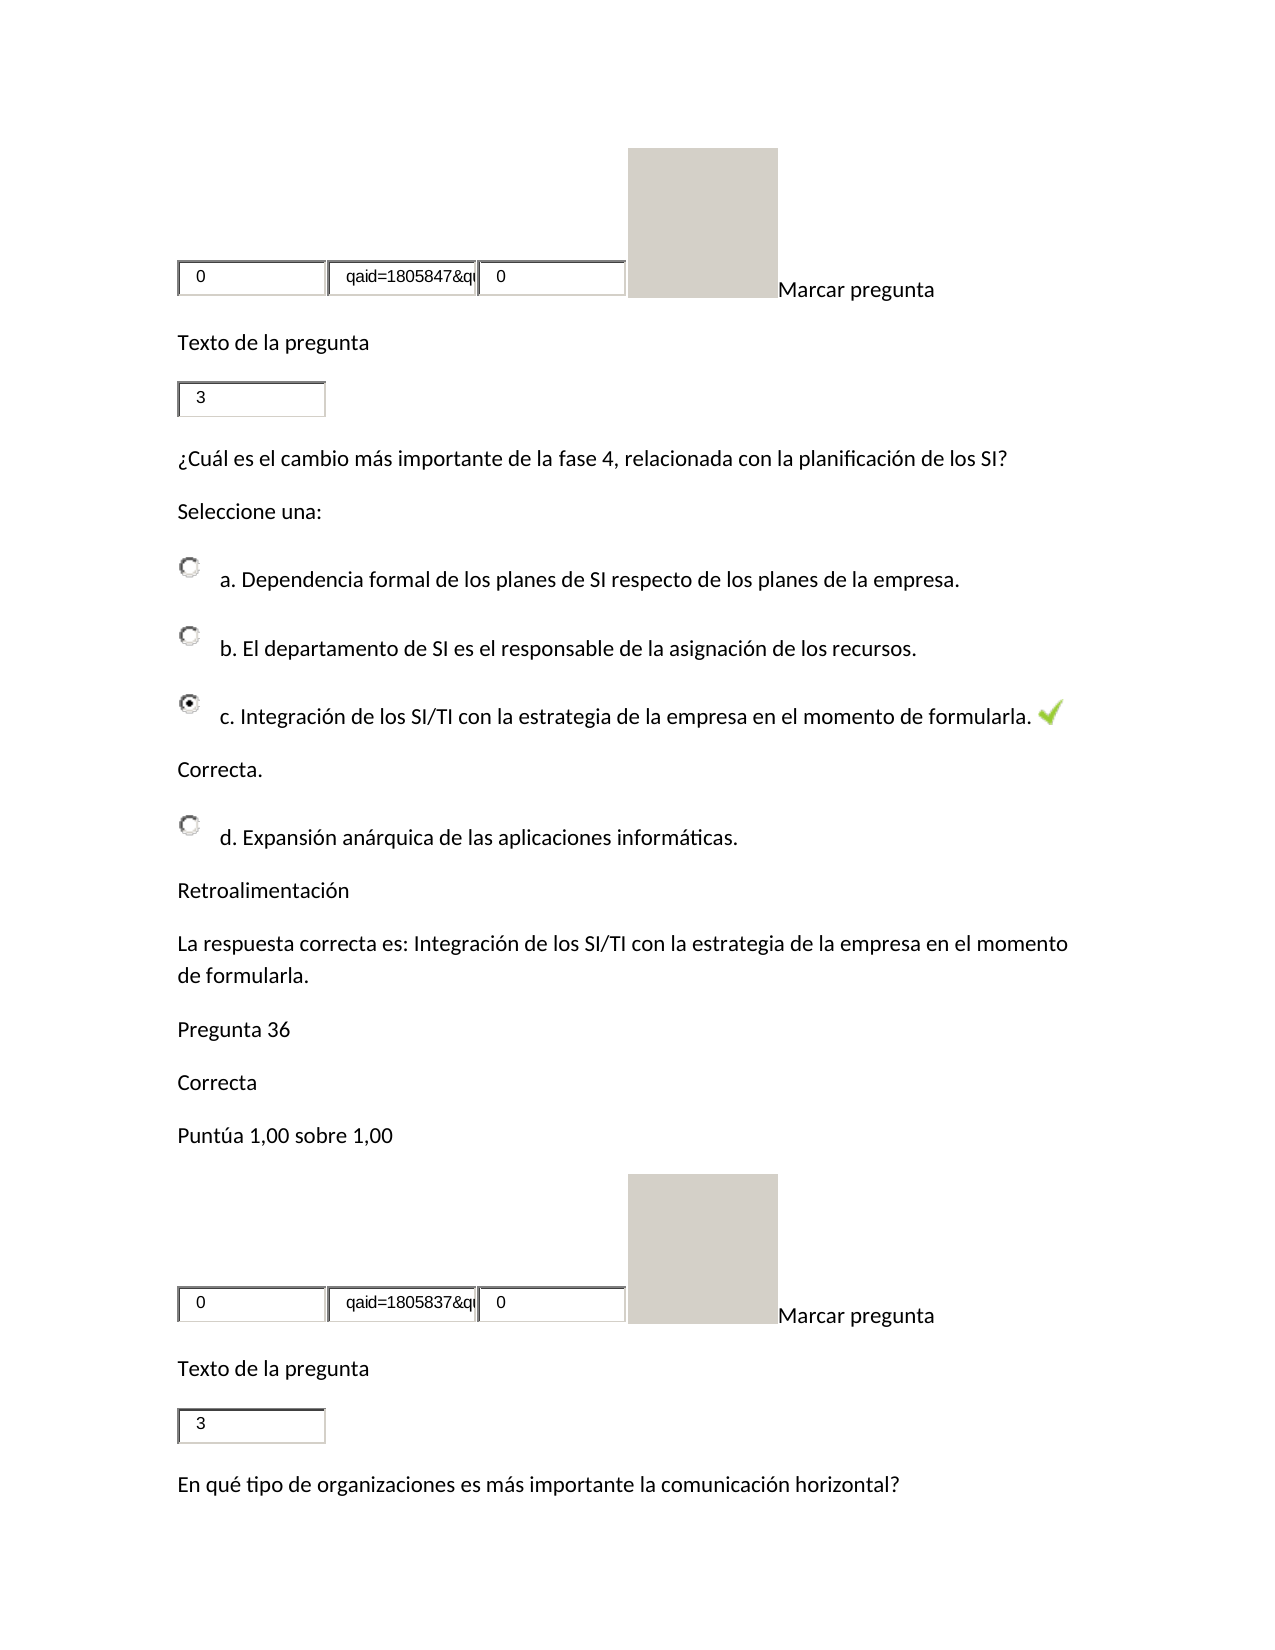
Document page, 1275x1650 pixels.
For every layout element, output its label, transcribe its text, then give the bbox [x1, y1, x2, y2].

picture [1038, 699, 1064, 725]
text d. Expansión anárquica de las aplicaciones informáticas. [177, 808, 1098, 851]
text Texto de la pregunta [177, 328, 1098, 356]
text En qué tipo de organizaciones es más importante la comunicación horizontal? [177, 1470, 1098, 1498]
text Texto de la pregunta [177, 1354, 1098, 1383]
text a. Dependencia formal de los planes de SI respecto de los planes de la empresa. [177, 550, 1098, 593]
text Correcta. [177, 755, 1098, 783]
text Correcta [177, 1068, 1098, 1096]
text b. El departamento de SI es el responsable de la asignación de los recursos. [177, 618, 1098, 662]
text Retroalimentación [177, 876, 1098, 904]
text Marcar pregunta [177, 1174, 1098, 1329]
text Marcar pregunta [177, 148, 1098, 303]
text La respuesta correcta es: Integración de los SI/TI con la estrategia de la empresa en el momento de formularla. [177, 929, 1098, 990]
text Puntúa 1,00 sobre 1,00 [177, 1121, 1098, 1149]
text ¿Cuál es el cambio más importante de la fase 4, relacionada con la planificación de los SI? [177, 444, 1098, 472]
text c. Integración de los SI/TI con la estrategia de la empresa en el momento de formularla. [177, 687, 1098, 730]
text Pregunta 36 [177, 1015, 1098, 1043]
text Seleccione una: [177, 497, 1098, 525]
